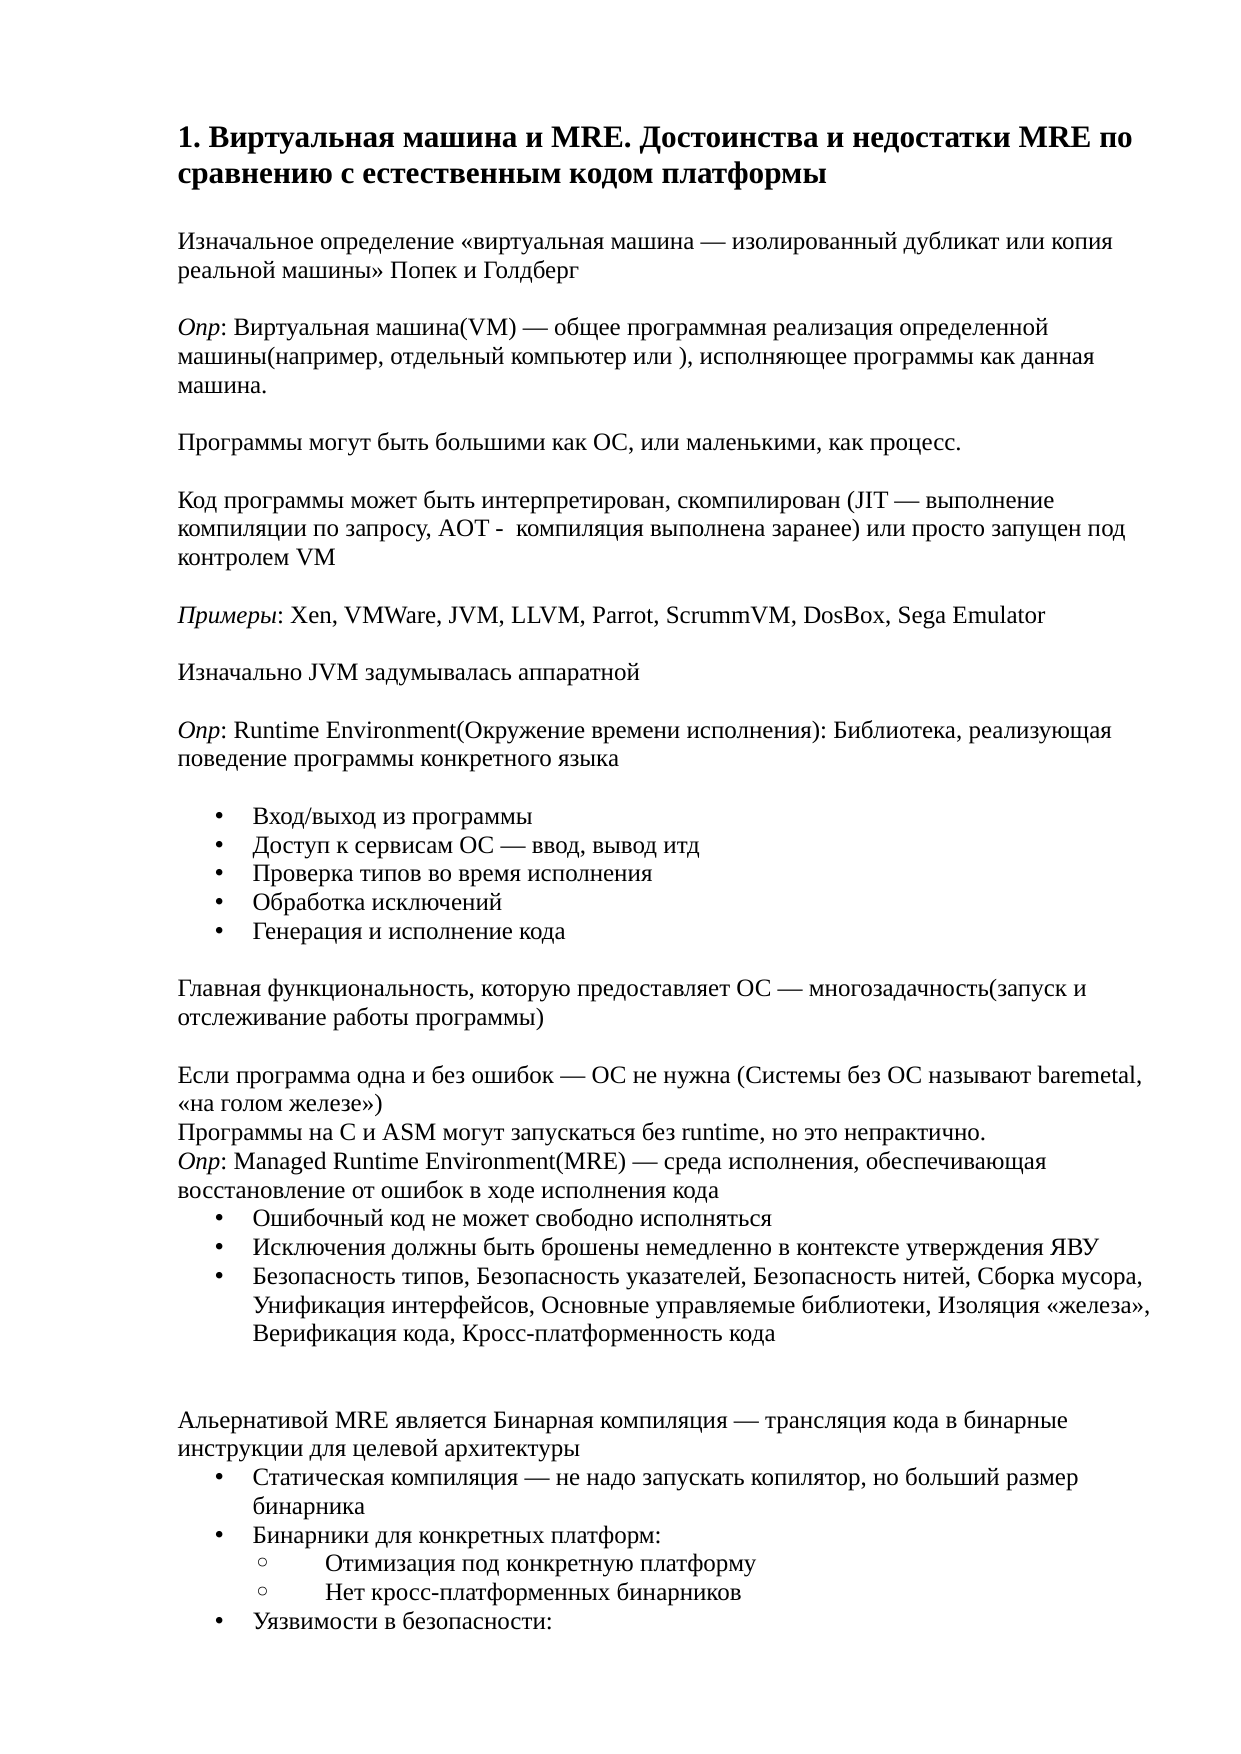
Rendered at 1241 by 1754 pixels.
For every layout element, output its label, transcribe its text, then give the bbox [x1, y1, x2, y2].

text Код программы может быть интерпретирован, скомпилирован (JIT — выполнение компиляции по запросу, AOT - компиляция выполнена заранее) или просто запущен под контролем VM [177, 485, 1152, 571]
list Отимизация под конкретную платформу [252, 1548, 1152, 1577]
text Альернативой MRE является Бинарная компиляция — трансляция кода в бинарные инструкции для целевой архитектуры [177, 1405, 1152, 1462]
text Программы на C и ASM могут запускаться без runtime, но это непрактично. [177, 1117, 1152, 1146]
list Статическая компиляция — не надо запускать копилятор, но больший размер бинарника [215, 1462, 1152, 1520]
text Изначальное определение «виртуальная машина — изолированный дубликат или копия реальной машины» Попек и Голдберг [177, 226, 1152, 283]
list Ошибочный код не может свободно исполняться [215, 1203, 1152, 1232]
text 1. Виртуальная машина и MRE. Достоинства и недостатки MRE по сравнению с естественным кодом платформы [177, 118, 1152, 190]
list Проверка типов во время исполнения [215, 858, 1152, 887]
list Уязвимости в безопасности: [215, 1606, 1152, 1635]
text Опр: Runtime Environment(Окружение времени исполнения): Библиотека, реализующая поведение программы конкретного языка [177, 715, 1152, 772]
text Если программа одна и без ошибок — ОС не нужна (Системы без ОС называют baremetal, «на голом железе») [177, 1060, 1152, 1117]
list Доступ к сервисам ОС — ввод, вывод итд [215, 830, 1152, 858]
text Изначально JVM задумывалась аппаратной [177, 657, 1152, 686]
list Исключения должны быть брошены немедленно в контексте утверждения ЯВУ [215, 1232, 1152, 1261]
list Генерация и исполнение кода [215, 916, 1152, 945]
list Бинарники для конкретных платформ: [215, 1520, 1152, 1548]
list Безопасность типов, Безопасность указателей, Безопасность нитей, Сборка мусора, Унификация интерфейсов, Основные управляемые библиотеки, Изоляция «железа», Верификация кода, Кросс-платформенность кода [215, 1261, 1152, 1347]
text Опр: Виртуальная машина(VM) — общее программная реализация определенной машины(например, отдельный компьютер или ), исполняющее программы как данная машина. [177, 312, 1152, 398]
text Главная функциональность, которую предоставляет ОС — многозадачность(запуск и отслеживание работы программы) [177, 973, 1152, 1031]
list Нет кросс-платформенных бинарников [252, 1577, 1152, 1606]
text Опр: Managed Runtime Environment(MRE) — среда исполнения, обеспечивающая восстановление от ошибок в ходе исполнения кода [177, 1146, 1152, 1203]
text Примеры: Xen, VMWare, JVM, LLVM, Parrot, ScrummVM, DosBox, Sega Emulator [177, 600, 1152, 628]
list Вход/выход из программы [215, 801, 1152, 830]
text Программы могут быть большими как ОС, или маленькими, как процесс. [177, 427, 1152, 456]
list Обработка исключений [215, 887, 1152, 916]
